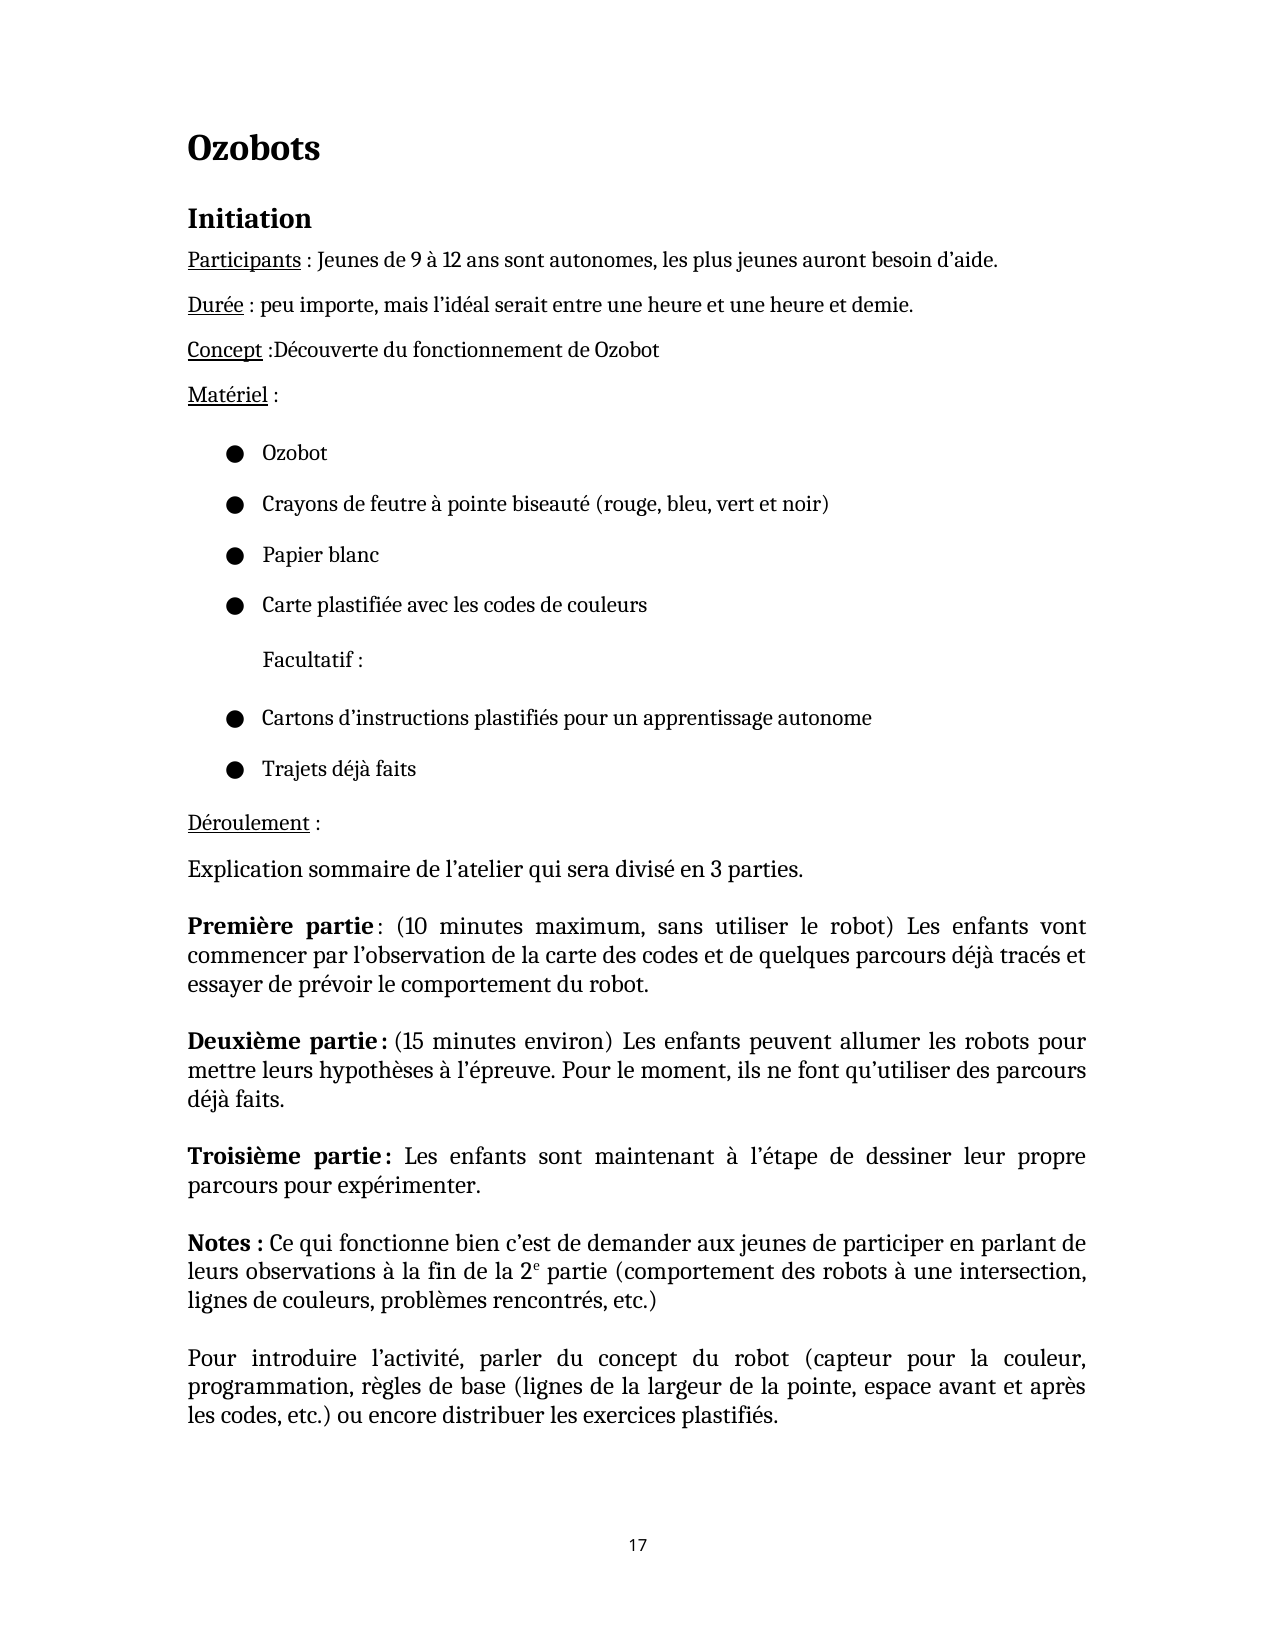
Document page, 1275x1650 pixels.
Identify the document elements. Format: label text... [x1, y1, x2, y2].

text Pour introduire l’activité, parler du concept du robot (capteur pour la couleur, programmation, règles de base (lignes de la largeur de la pointe, espace avant et après les codes, etc.) ou encore distribuer les exercices plastifiés. [187, 1343, 1087, 1430]
text Participants : Jeunes de 9 à 12 ans sont autonomes, les plus jeunes auront besoin d’aide. [187, 246, 1087, 273]
subtitle Initiation [187, 202, 1087, 235]
text Matériel : [187, 382, 1087, 408]
text Déroulement : [187, 809, 1087, 836]
text Deuxième partie : (15 minutes environ) Les enfants peuvent allumer les robots pour mettre leurs hypothèses à l’épreuve. Pour le moment, ils ne font qu’utiliser des parcours déjà faits. [187, 1027, 1087, 1113]
list Carte plastifiée avec les codes de couleurs [225, 579, 1087, 626]
list Ozobot [225, 427, 1087, 474]
text Durée : peu importe, mais l’idéal serait entre une heure et une heure et demie. [187, 291, 1087, 318]
subtitle Ozobots [187, 126, 1087, 169]
text Troisième partie : Les enfants sont maintenant à l’étape de dessiner leur propre parcours pour expérimenter. [187, 1142, 1087, 1200]
list Cartons d’instructions plastifiés pour un apprentissage autonome [225, 691, 1087, 738]
list Papier blanc [225, 528, 1087, 575]
list Trajets déjà faits [225, 742, 1087, 789]
list Crayons de feutre à pointe biseauté (rouge, bleu, vert et noir) [225, 477, 1087, 524]
text Explication sommaire de l’atelier qui sera divisé en 3 parties. [187, 855, 1087, 883]
text Notes : Ce qui fonctionne bien c’est de demander aux jeunes de participer en parlant de leurs observations à la fin de la 2e partie (comportement des robots à une intersection, lignes de couleurs, problèmes rencontrés, etc.) [187, 1228, 1087, 1315]
text Concept :Découverte du fonctionnement de Ozobot [187, 337, 1087, 363]
text Facultatif : [262, 646, 1087, 673]
text Première partie : (10 minutes maximum, sans utiliser le robot) Les enfants vont commencer par l’observation de la carte des codes et de quelques parcours déjà tracés et essayer de prévoir le comportement du robot. [187, 912, 1087, 998]
